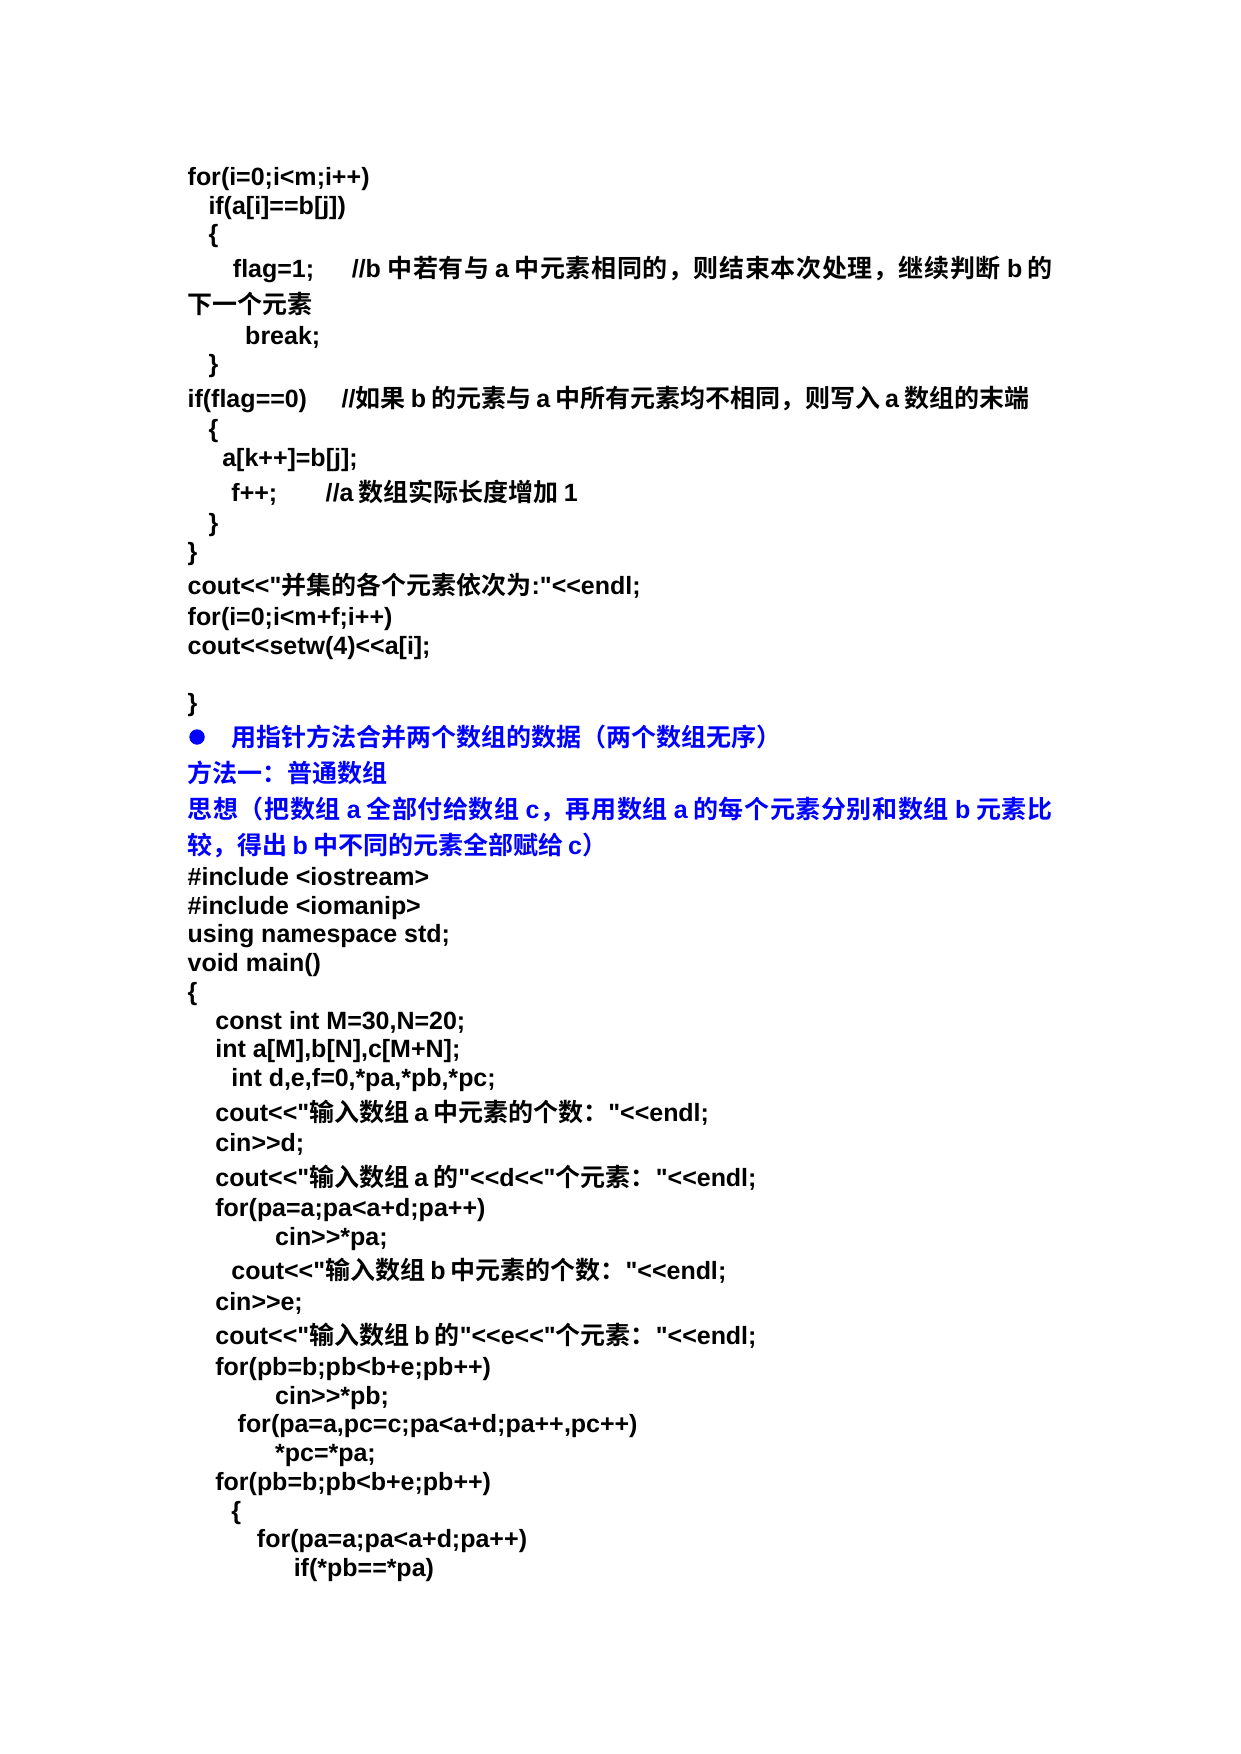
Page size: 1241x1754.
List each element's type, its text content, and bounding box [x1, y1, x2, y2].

text 方法一：普通数组 [187, 753, 1053, 789]
text flag=1; //b中若有与a中元素相同的，则结束本次处理，继续判断b的下一个元素 [187, 248, 1053, 321]
text for(pb=b;pb<b+e;pb++) [187, 1352, 1053, 1381]
text } [187, 537, 1053, 566]
text a[k++]=b[j]; [187, 443, 1053, 472]
text if(flag==0) //如果b的元素与a中所有元素均不相同，则写入a数组的末端 [187, 378, 1053, 414]
text cin>>d; [187, 1128, 1053, 1157]
text cout<<"并集的各个元素依次为:"<<endl; [187, 566, 1053, 602]
text for(pa=a,pc=c;pa<a+d;pa++,pc++) [187, 1409, 1053, 1438]
text { [187, 1496, 1053, 1524]
text #include <iomanip> [187, 891, 1053, 919]
list 用指针方法合并两个数组的数据（两个数组无序） [187, 717, 1053, 753]
text { [187, 977, 1053, 1006]
text for(i=0;i<m+f;i++) [187, 602, 1053, 631]
text cout<<"输入数组b中元素的个数："<<endl; [187, 1251, 1053, 1287]
text for(i=0;i<m;i++) [187, 162, 1053, 191]
text 思想（把数组a全部付给数组c，再用数组a的每个元素分别和数组b元素比较，得出b中不同的元素全部赋给c） [187, 789, 1053, 862]
text cout<<setw(4)<<a[i]; [187, 631, 1053, 659]
text for(pa=a;pa<a+d;pa++) [187, 1193, 1053, 1222]
text cin>>*pa; [187, 1222, 1053, 1251]
text } [187, 508, 1053, 537]
text #include <iostream> [187, 862, 1053, 891]
text cout<<"输入数组a的"<<d<<"个元素："<<endl; [187, 1157, 1053, 1193]
text cout<<"输入数组b的"<<e<<"个元素："<<endl; [187, 1316, 1053, 1352]
text cin>>*pb; [187, 1381, 1053, 1409]
text cout<<"输入数组a中元素的个数："<<endl; [187, 1092, 1053, 1128]
text for(pb=b;pb<b+e;pb++) [187, 1467, 1053, 1496]
text for(pa=a;pa<a+d;pa++) [187, 1524, 1053, 1553]
text if(a[i]==b[j]) [187, 191, 1053, 219]
text using namespace std; [187, 919, 1053, 948]
text const int M=30,N=20; [187, 1006, 1053, 1034]
text void main() [187, 948, 1053, 977]
text cin>>e; [187, 1287, 1053, 1316]
text *pc=*pa; [187, 1438, 1053, 1467]
text f++; //a数组实际长度增加1 [187, 472, 1053, 508]
text } [187, 349, 1053, 378]
text if(*pb==*pa) [187, 1553, 1053, 1582]
text { [187, 219, 1053, 248]
text int d,e,f=0,*pa,*pb,*pc; [187, 1063, 1053, 1092]
text break; [187, 321, 1053, 349]
text int a[M],b[N],c[M+N]; [187, 1034, 1053, 1063]
text { [187, 414, 1053, 443]
text } [187, 688, 1053, 717]
